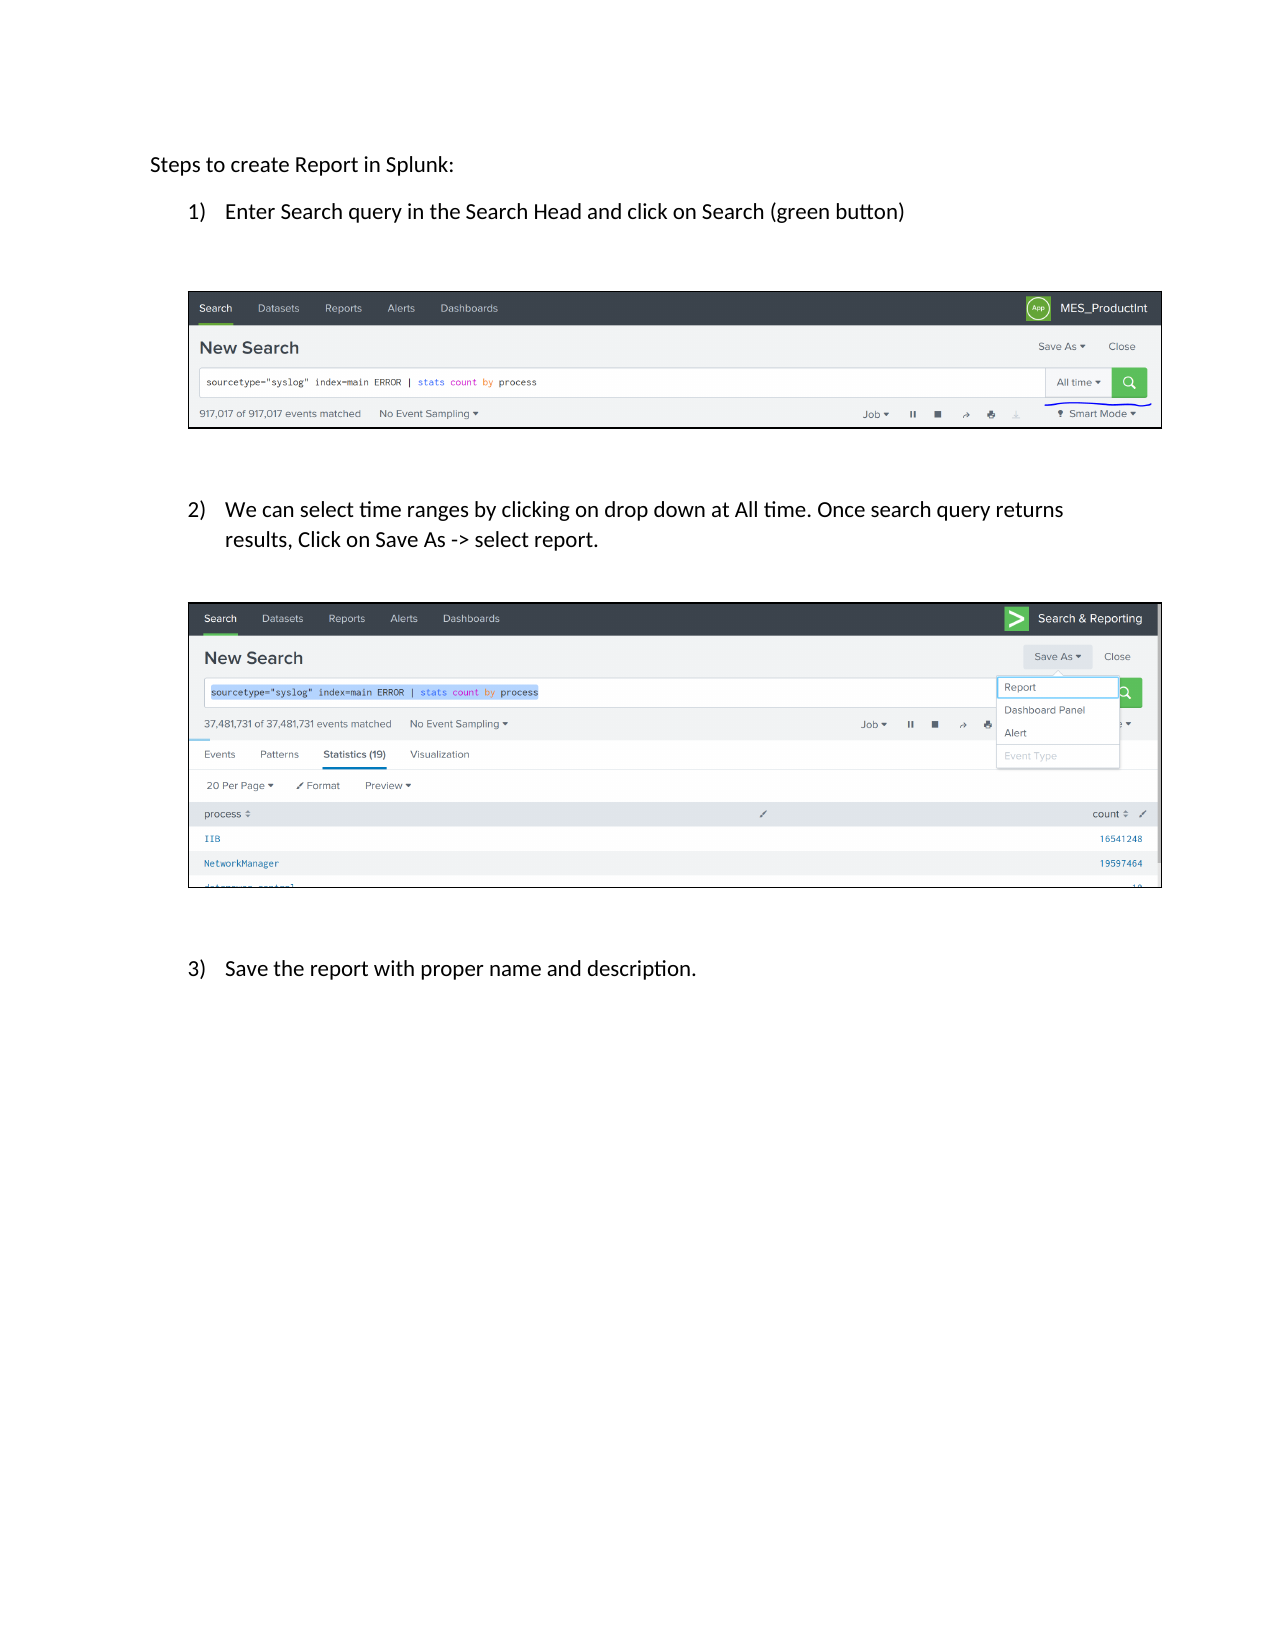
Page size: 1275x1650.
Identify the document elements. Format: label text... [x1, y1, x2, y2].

picture [189, 604, 1161, 887]
list Save the report with proper name and description. [187, 954, 1125, 982]
list We can select time ranges by clicking on drop down at All time. Once search query returns results, Click on Save As -> select report. [187, 495, 1125, 553]
picture [189, 292, 1161, 427]
text Steps to create Report in Splunk: [150, 150, 1125, 178]
list Enter Search query in the Search Head and click on Search (green button) [187, 197, 1125, 225]
